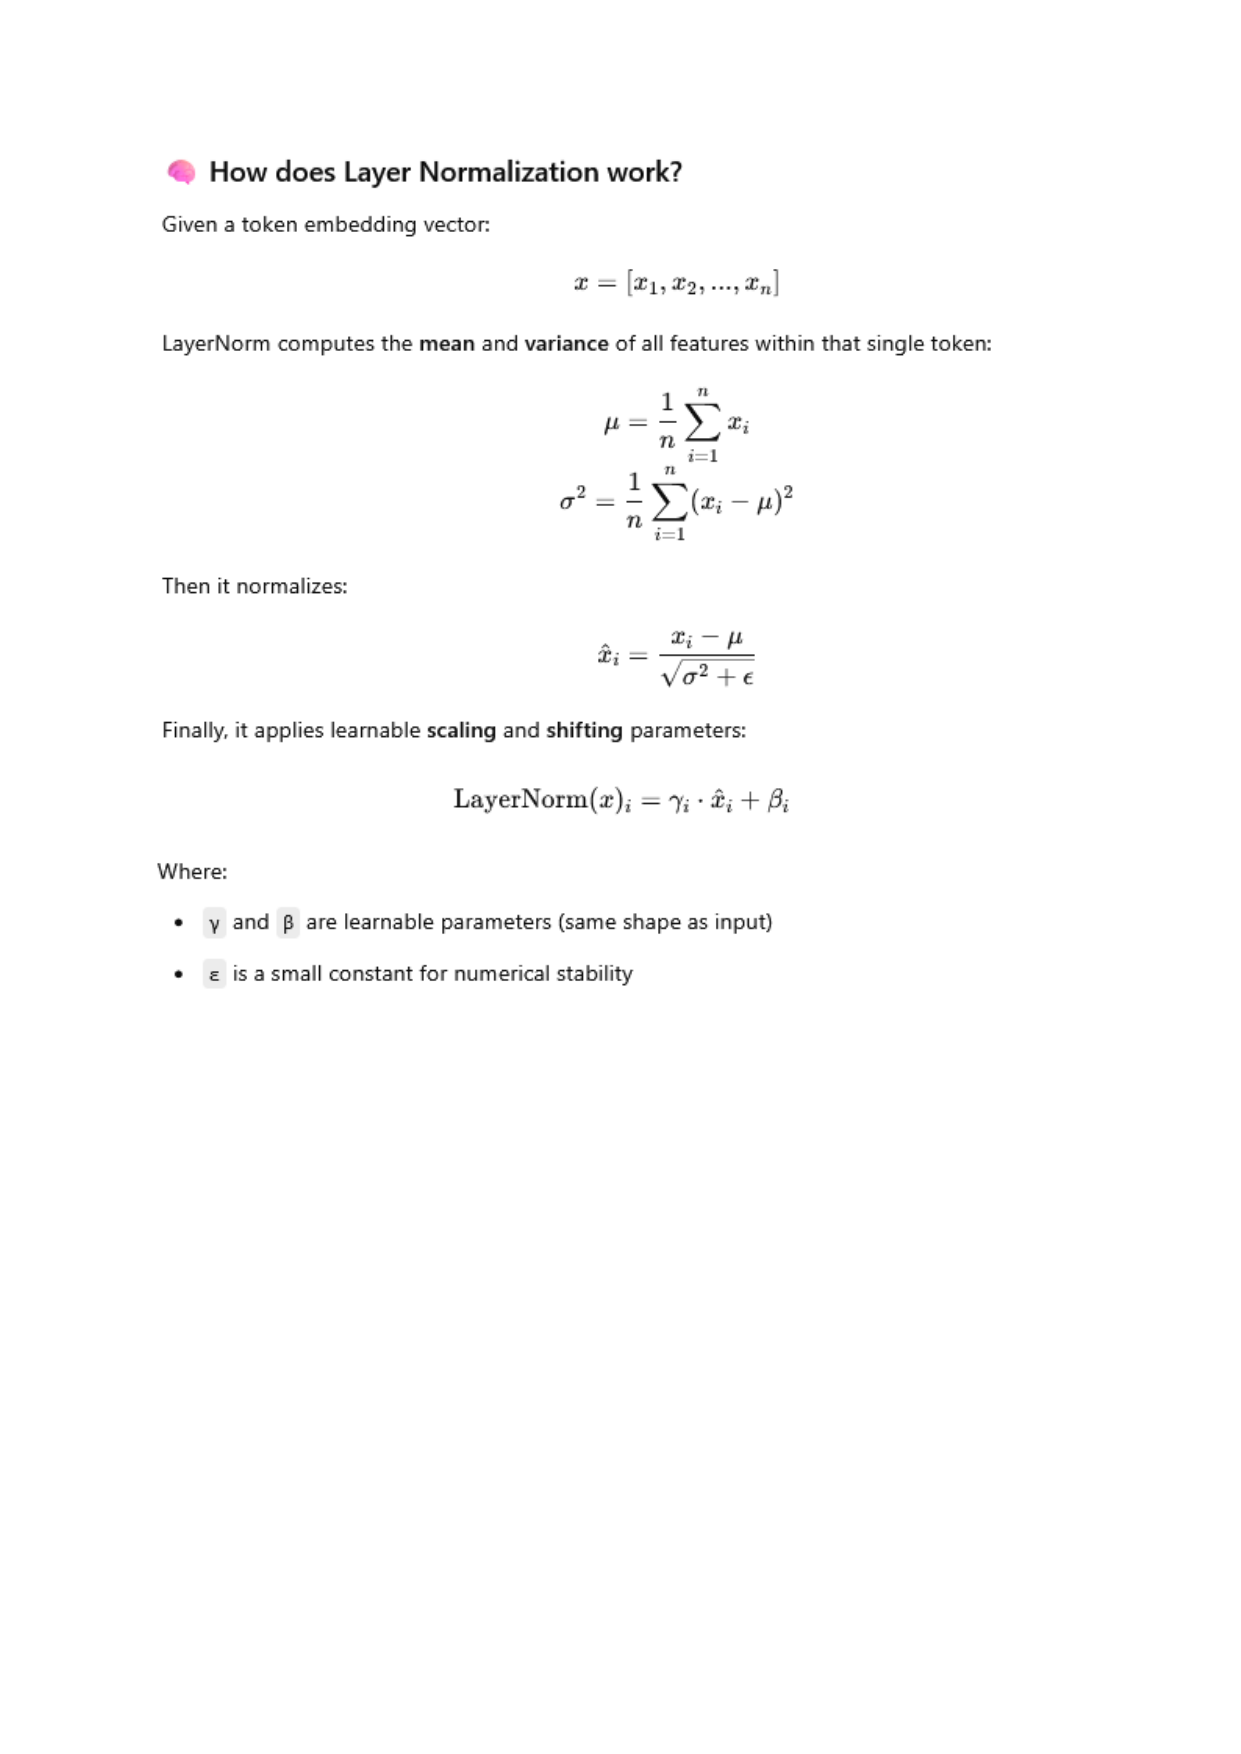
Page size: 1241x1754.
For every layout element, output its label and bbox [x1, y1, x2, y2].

picture [150, 150, 991, 747]
picture [150, 851, 775, 992]
picture [437, 768, 803, 830]
